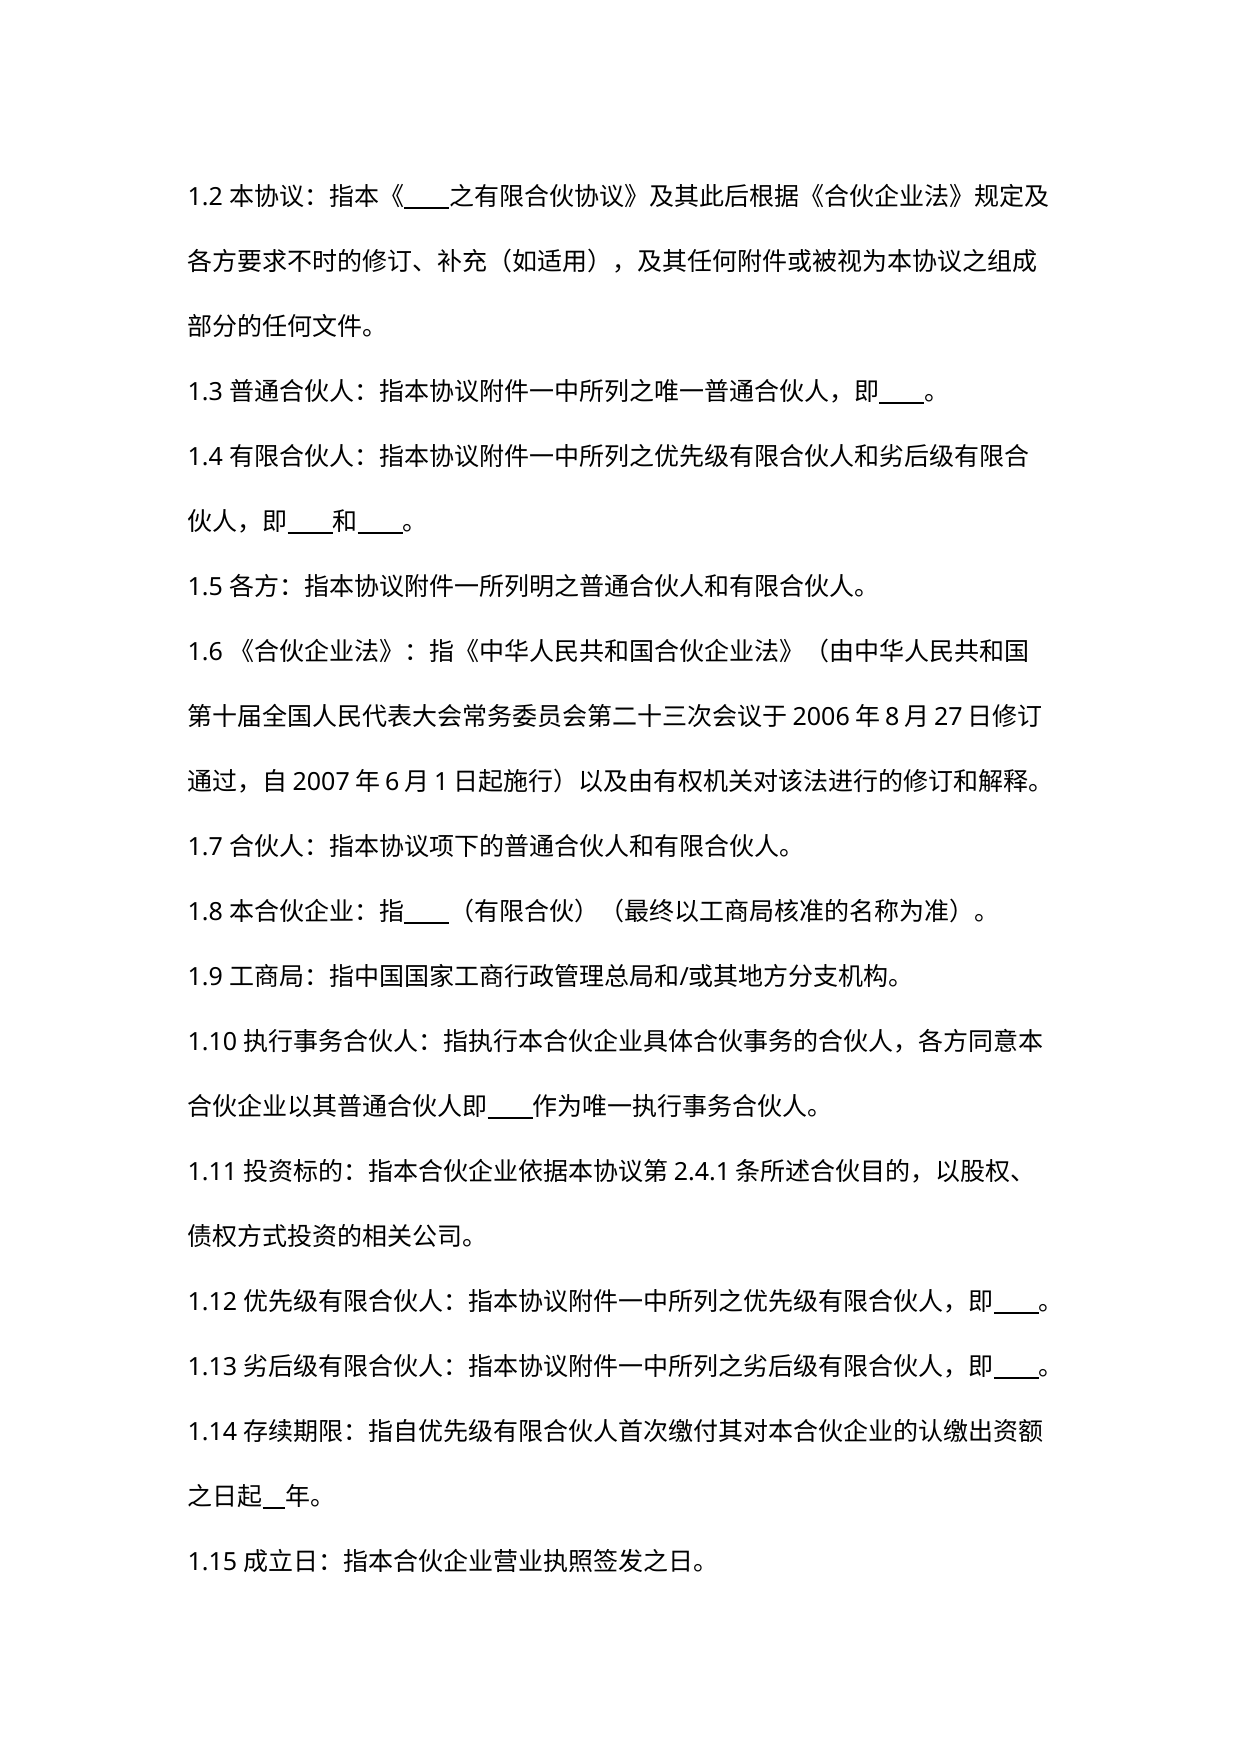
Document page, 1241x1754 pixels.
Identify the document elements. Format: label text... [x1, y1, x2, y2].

text 1.2 本协议：指本《 之有限合伙协议》及其此后根据《合伙企业法》规定及各方要求不时的修订、补充（如适用），及其任何附件或被视为本协议之组成部分的任何文件。 [187, 162, 1053, 357]
text 1.13 劣后级有限合伙人：指本协议附件一中所列之劣后级有限合伙人，即 。 [187, 1332, 1053, 1397]
text 1.11 投资标的：指本合伙企业依据本协议第2.4.1条所述合伙目的，以股权、债权方式投资的相关公司。 [187, 1137, 1053, 1267]
text 1.7 合伙人：指本协议项下的普通合伙人和有限合伙人。 [187, 812, 1053, 877]
text 1.3 普通合伙人：指本协议附件一中所列之唯一普通合伙人，即 。 [187, 357, 1053, 422]
text 1.6 《合伙企业法》：指《中华人民共和国合伙企业法》（由中华人民共和国第十届全国人民代表大会常务委员会第二十三次会议于2006年8月27日修订通过，自2007年6月1日起施行）以及由有权机关对该法进行的修订和解释。 [187, 617, 1053, 812]
text 1.5 各方：指本协议附件一所列明之普通合伙人和有限合伙人。 [187, 552, 1053, 617]
text 1.14 存续期限：指自优先级有限合伙人首次缴付其对本合伙企业的认缴出资额之日起 年。 [187, 1397, 1053, 1527]
text 1.4 有限合伙人：指本协议附件一中所列之优先级有限合伙人和劣后级有限合伙人，即 和 。 [187, 422, 1053, 552]
text 1.9 工商局：指中国国家工商行政管理总局和/或其地方分支机构。 [187, 942, 1053, 1007]
text 1.10 执行事务合伙人：指执行本合伙企业具体合伙事务的合伙人，各方同意本合伙企业以其普通合伙人即 作为唯一执行事务合伙人。 [187, 1007, 1053, 1137]
text 1.8 本合伙企业：指 （有限合伙）（最终以工商局核准的名称为准）。 [187, 877, 1053, 942]
text 1.12 优先级有限合伙人：指本协议附件一中所列之优先级有限合伙人，即 。 [187, 1267, 1053, 1332]
text 1.15 成立日：指本合伙企业营业执照签发之日。 [187, 1527, 1053, 1592]
